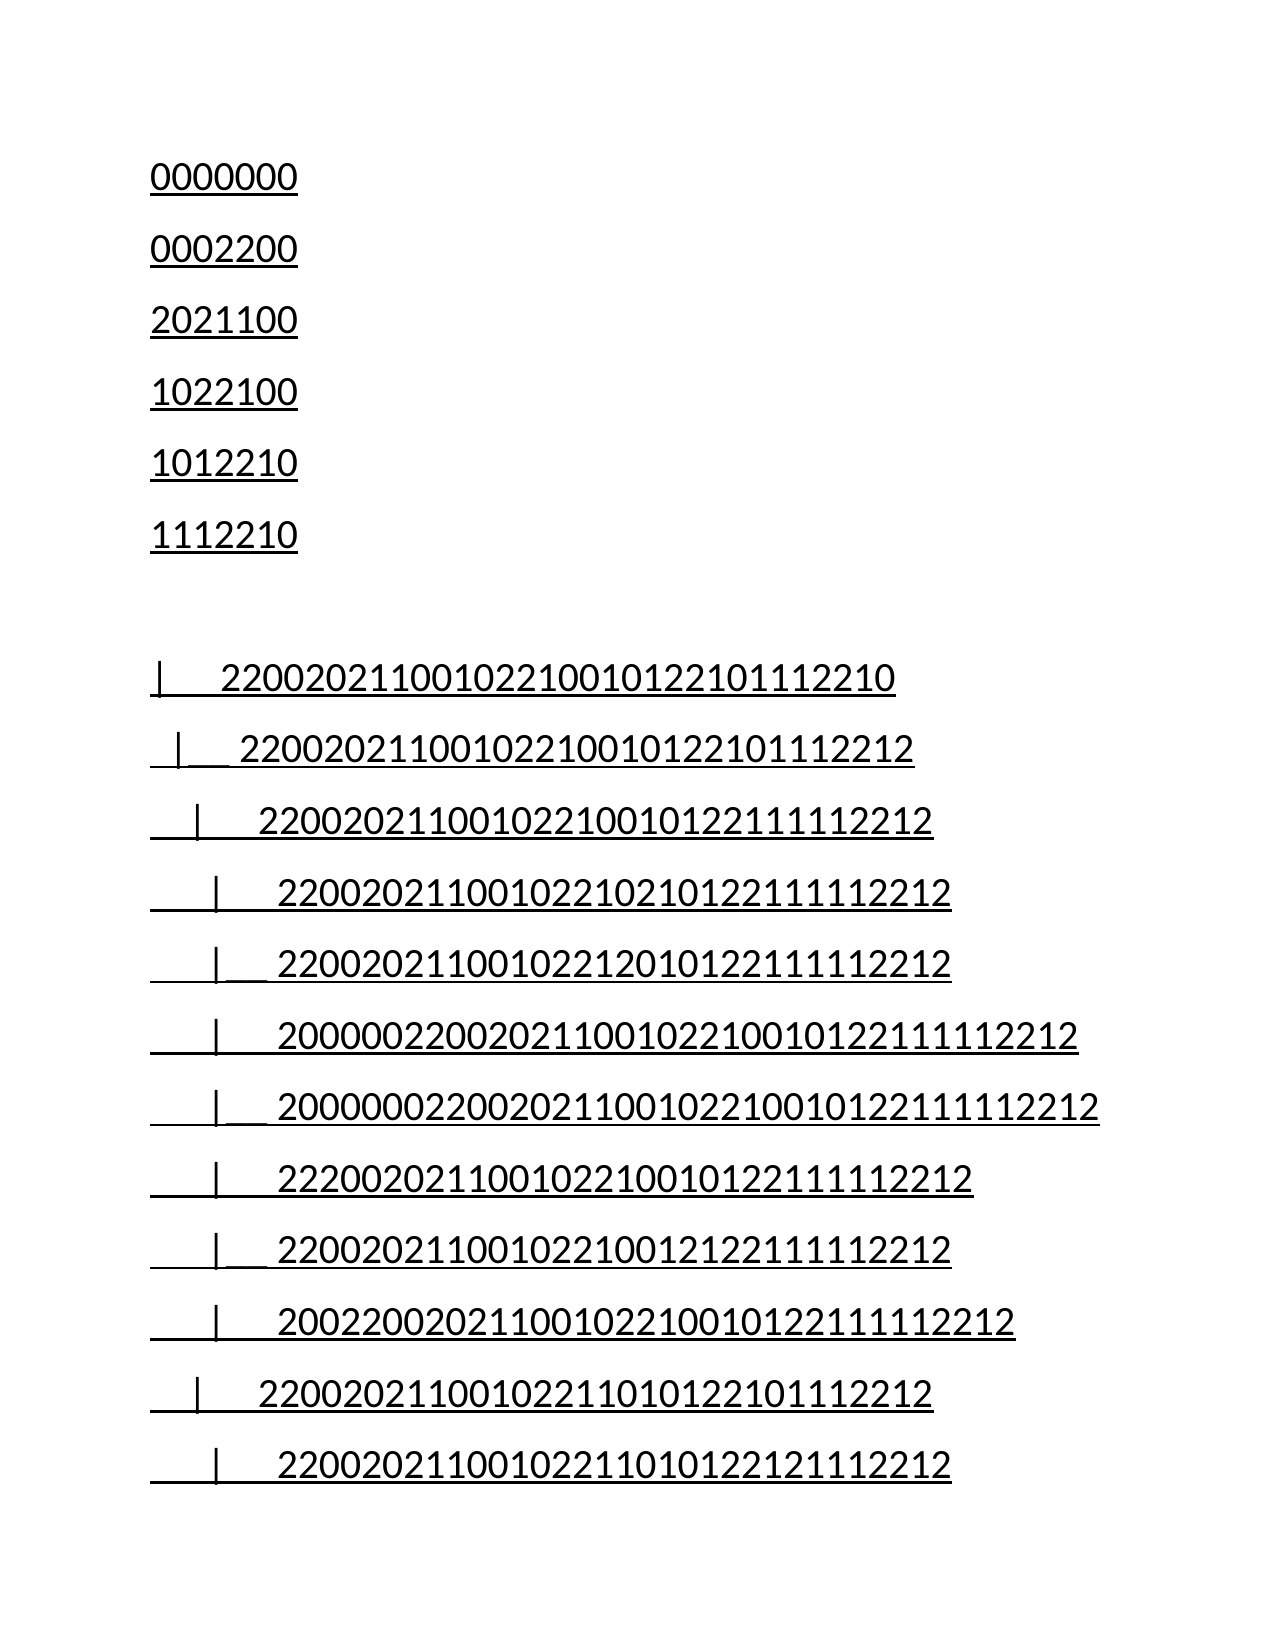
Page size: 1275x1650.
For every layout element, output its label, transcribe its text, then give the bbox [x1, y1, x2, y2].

text 1022100 [150, 365, 1125, 416]
text 0002200 [150, 222, 1125, 272]
text |__ 22002021100102211010122101112212 [150, 1367, 1125, 1417]
text |__ 22002021100102210010122111112212 [150, 794, 1125, 845]
text |__ 22002021100102212010122111112212 [150, 937, 1125, 988]
text |__ 22002021100102210010122101112210 [150, 651, 1125, 702]
text 1012210 [150, 436, 1125, 487]
text |__ 22002021100102211010122121112212 [150, 1438, 1125, 1489]
text 1112210 [150, 508, 1125, 559]
text |__ 222002021100102210010122111112212 [150, 1152, 1125, 1203]
text |__ 200000022002021100102210010122111112212 [150, 1080, 1125, 1131]
text |__ 22002021100102210210122111112212 [150, 866, 1125, 916]
text |__ 20000022002021100102210010122111112212 [150, 1009, 1125, 1059]
text |__ 22002021100102210010122101112212 [150, 722, 1125, 773]
text |__ 22002021100102210012122111112212 [150, 1223, 1125, 1274]
text |__ 20022002021100102210010122111112212 [150, 1295, 1125, 1346]
text 0000000 [150, 150, 1125, 201]
text 2021100 [150, 293, 1125, 344]
